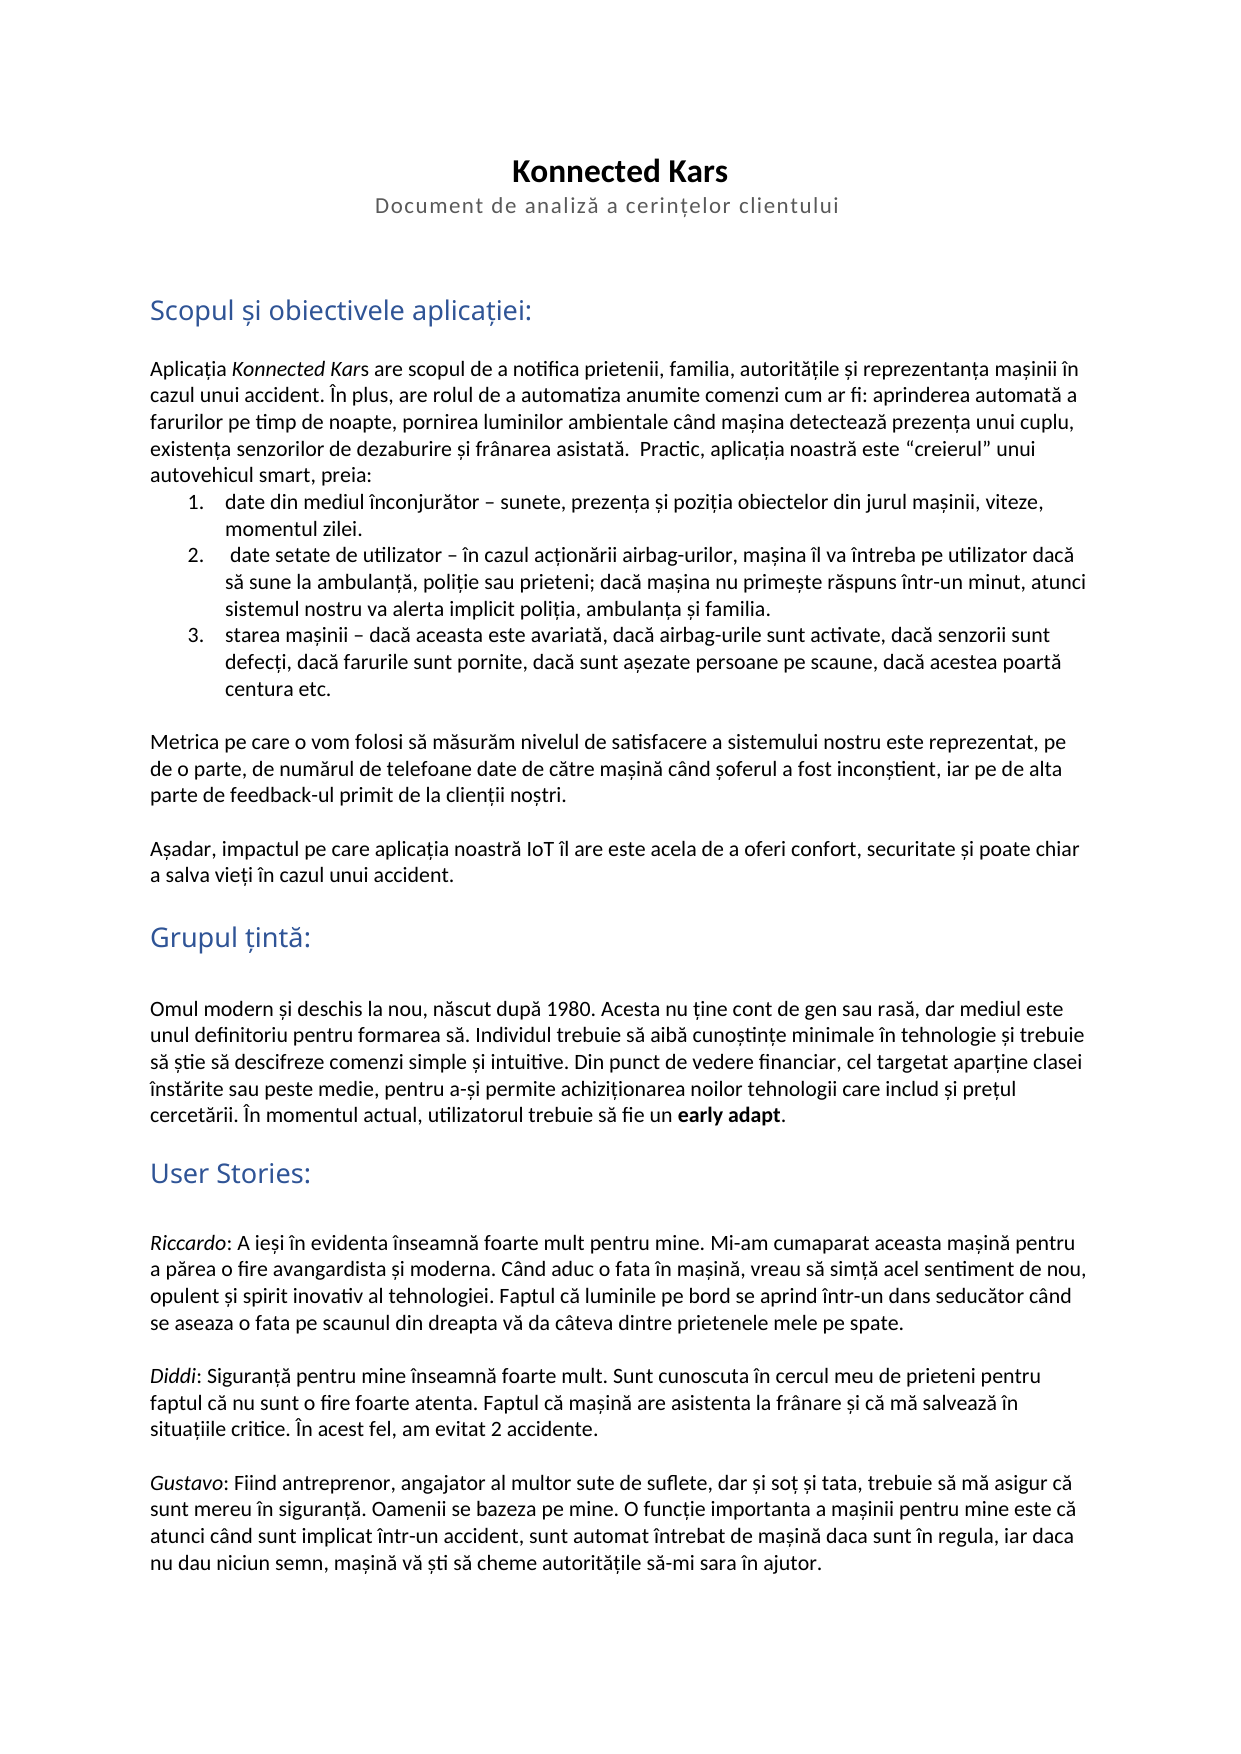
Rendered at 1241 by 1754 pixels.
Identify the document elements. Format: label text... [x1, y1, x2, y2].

text Omul modern și deschis la nou, născut după 1980. Acesta nu ține cont de gen sau rasă, dar mediul este unul definitoriu pentru formarea să. Individul trebuie să aibă cunoștințe minimale în tehnologie și trebuie să știe să descifreze comenzi simple și intuitive. Din punct de vedere financiar, cel targetat aparține clasei înstărite sau peste medie, pentru a-și permite achiziționarea noilor tehnologii care includ și prețul cercetării. În momentul actual, utilizatorul trebuie să fie un early adapt. [150, 995, 1090, 1128]
text Aplicația Konnected Kars are scopul de a notifica prietenii, familia, autoritățile și reprezentanța mașinii în cazul unui accident. În plus, are rolul de a automatiza anumite comenzi cum ar fi: aprinderea automată a farurilor pe timp de noapte, pornirea luminilor ambientale când mașina detectează prezența unui cuplu, existența senzorilor de dezaburire și frânarea asistată. Practic, aplicația noastră este “creierul” unui autovehicul smart, preia: [150, 355, 1090, 488]
text Gustavo: Fiind antreprenor, angajator al multor sute de suflete, dar și soț și tata, trebuie să mă asigur că sunt mereu în siguranță. Oamenii se bazeza pe mine. O funcție importanta a mașinii pentru mine este că atunci când sunt implicat într-un accident, sunt automat întrebat de mașină daca sunt în regula, iar daca nu dau niciun semn, mașină vă ști să cheme autoritățile să-mi sara în ajutor. [150, 1469, 1090, 1575]
list starea mașinii – dacă aceasta este avariată, dacă airbag-urile sunt activate, dacă senzorii sunt defecți, dacă farurile sunt pornite, dacă sunt așezate persoane pe scaune, dacă acestea poartă centura etc. [187, 622, 1090, 702]
text Metrica pe care o vom folosi să măsurăm nivelul de satisfacere a sistemului nostru este reprezentat, pe de o parte, de numărul de telefoane date de către mașină când șoferul a fost inconștient, iar pe de alta parte de feedback-ul primit de la clienții noștri. [150, 728, 1090, 808]
text User Stories: [150, 1155, 1090, 1192]
subtitle Document de analiză a cerințelor clientului [375, 191, 1090, 219]
text Riccardo: A ieși în evidenta înseamnă foarte mult pentru mine. Mi-am cumaparat aceasta mașină pentru a părea o fire avangardista și moderna. Când aduc o fata în mașină, vreau să simță acel sentiment de nou, opulent și spirit inovativ al tehnologiei. Faptul că luminile pe bord se aprind într-un dans seducător când se aseaza o fata pe scaunul din dreapta vă da câteva dintre prietenele mele pe spate. [150, 1229, 1090, 1335]
text Scopul și obiectivele aplicației: [150, 291, 1090, 328]
text Konnected Kars [150, 150, 1090, 191]
list date setate de utilizator – în cazul acționării airbag-urilor, mașina îl va întreba pe utilizator dacă să sune la ambulanță, poliție sau prieteni; dacă mașina nu primește răspuns într-un minut, atunci sistemul nostru va alerta implicit poliția, ambulanța și familia. [187, 542, 1090, 622]
list date din mediul înconjurător – sunete, prezența și poziția obiectelor din jurul mașinii, viteze, momentul zilei. [187, 488, 1090, 542]
text Diddi: Siguranță pentru mine înseamnă foarte mult. Sunt cunoscuta în cercul meu de prieteni pentru faptul că nu sunt o fire foarte atenta. Faptul că mașină are asistenta la frânare și că mă salvează în situațiile critice. În acest fel, am evitat 2 accidente. [150, 1362, 1090, 1442]
text Așadar, impactul pe care aplicația noastră IoT îl are este acela de a oferi confort, securitate și poate chiar a salva vieți în cazul unui accident. [150, 835, 1090, 888]
text Grupul țintă: [150, 919, 1090, 956]
